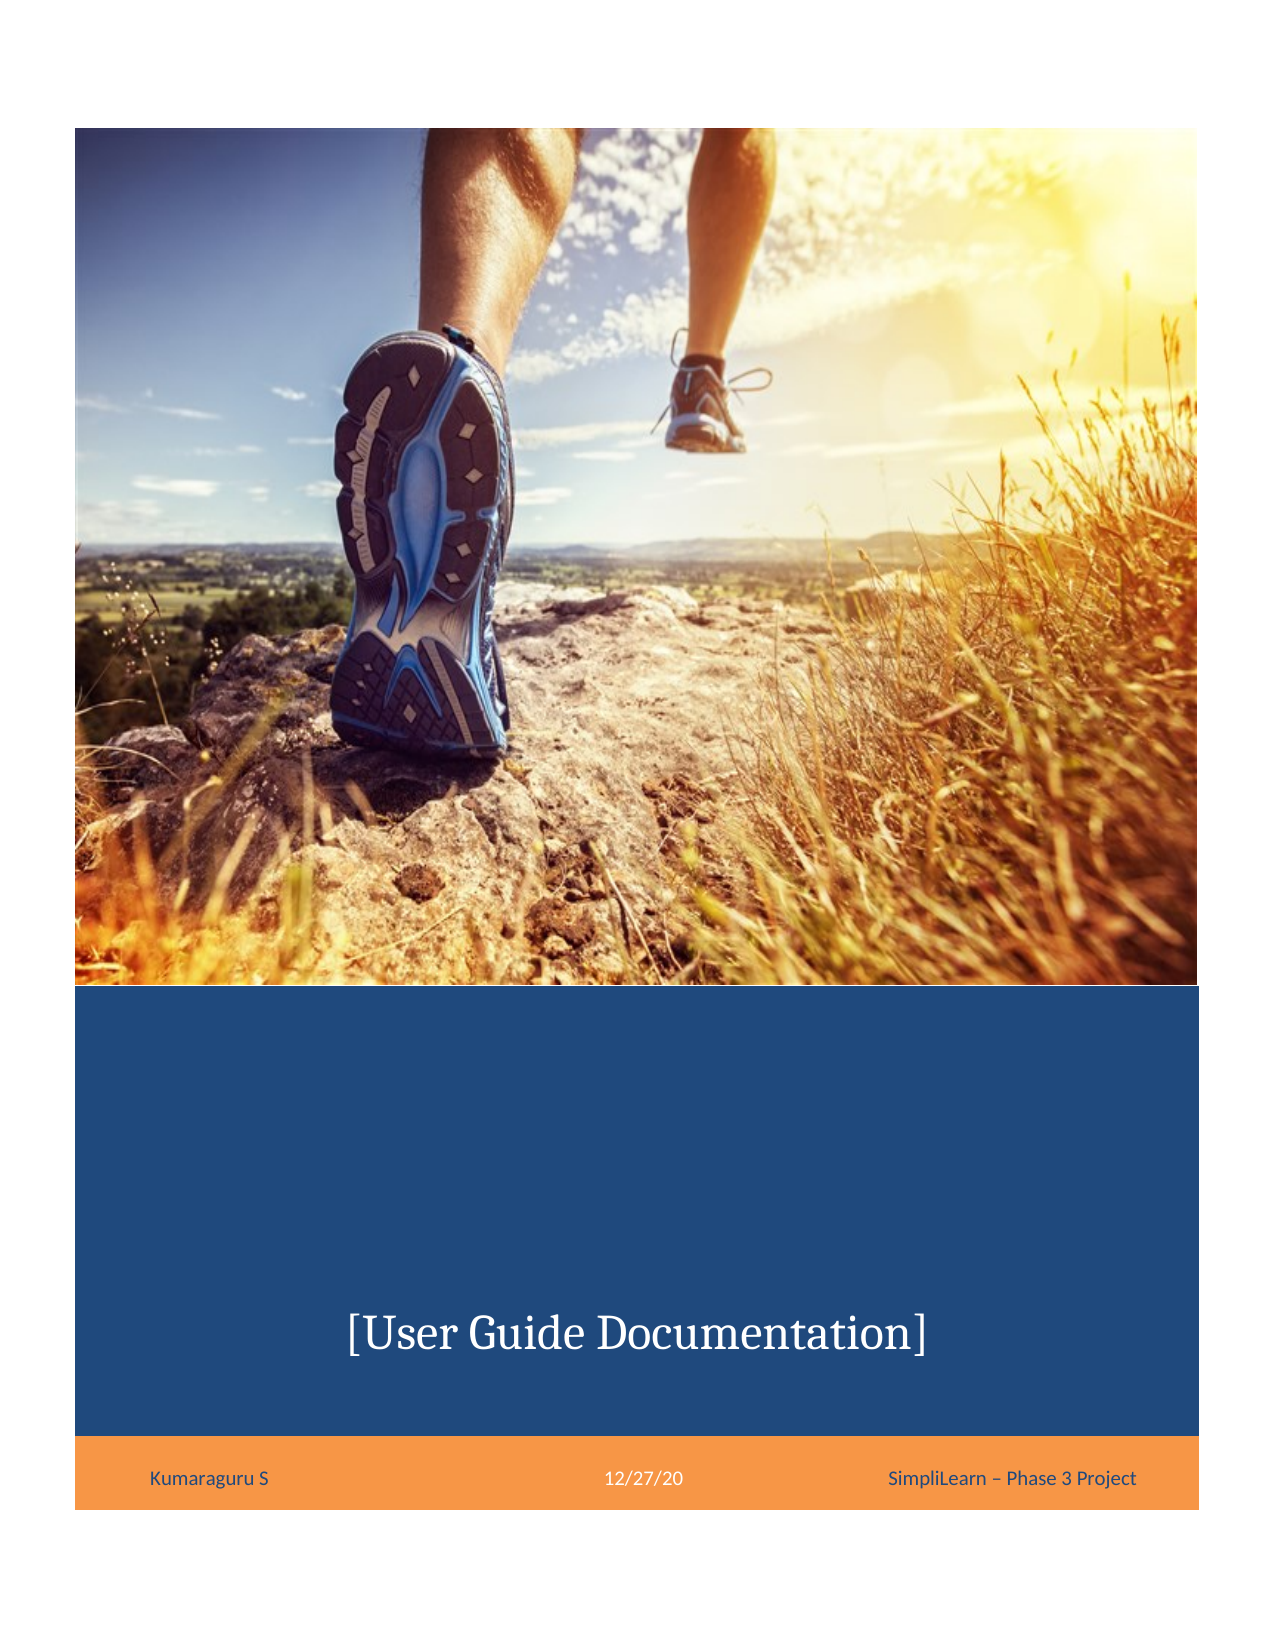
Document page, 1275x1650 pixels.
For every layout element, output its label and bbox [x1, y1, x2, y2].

picture [75, 128, 1197, 985]
